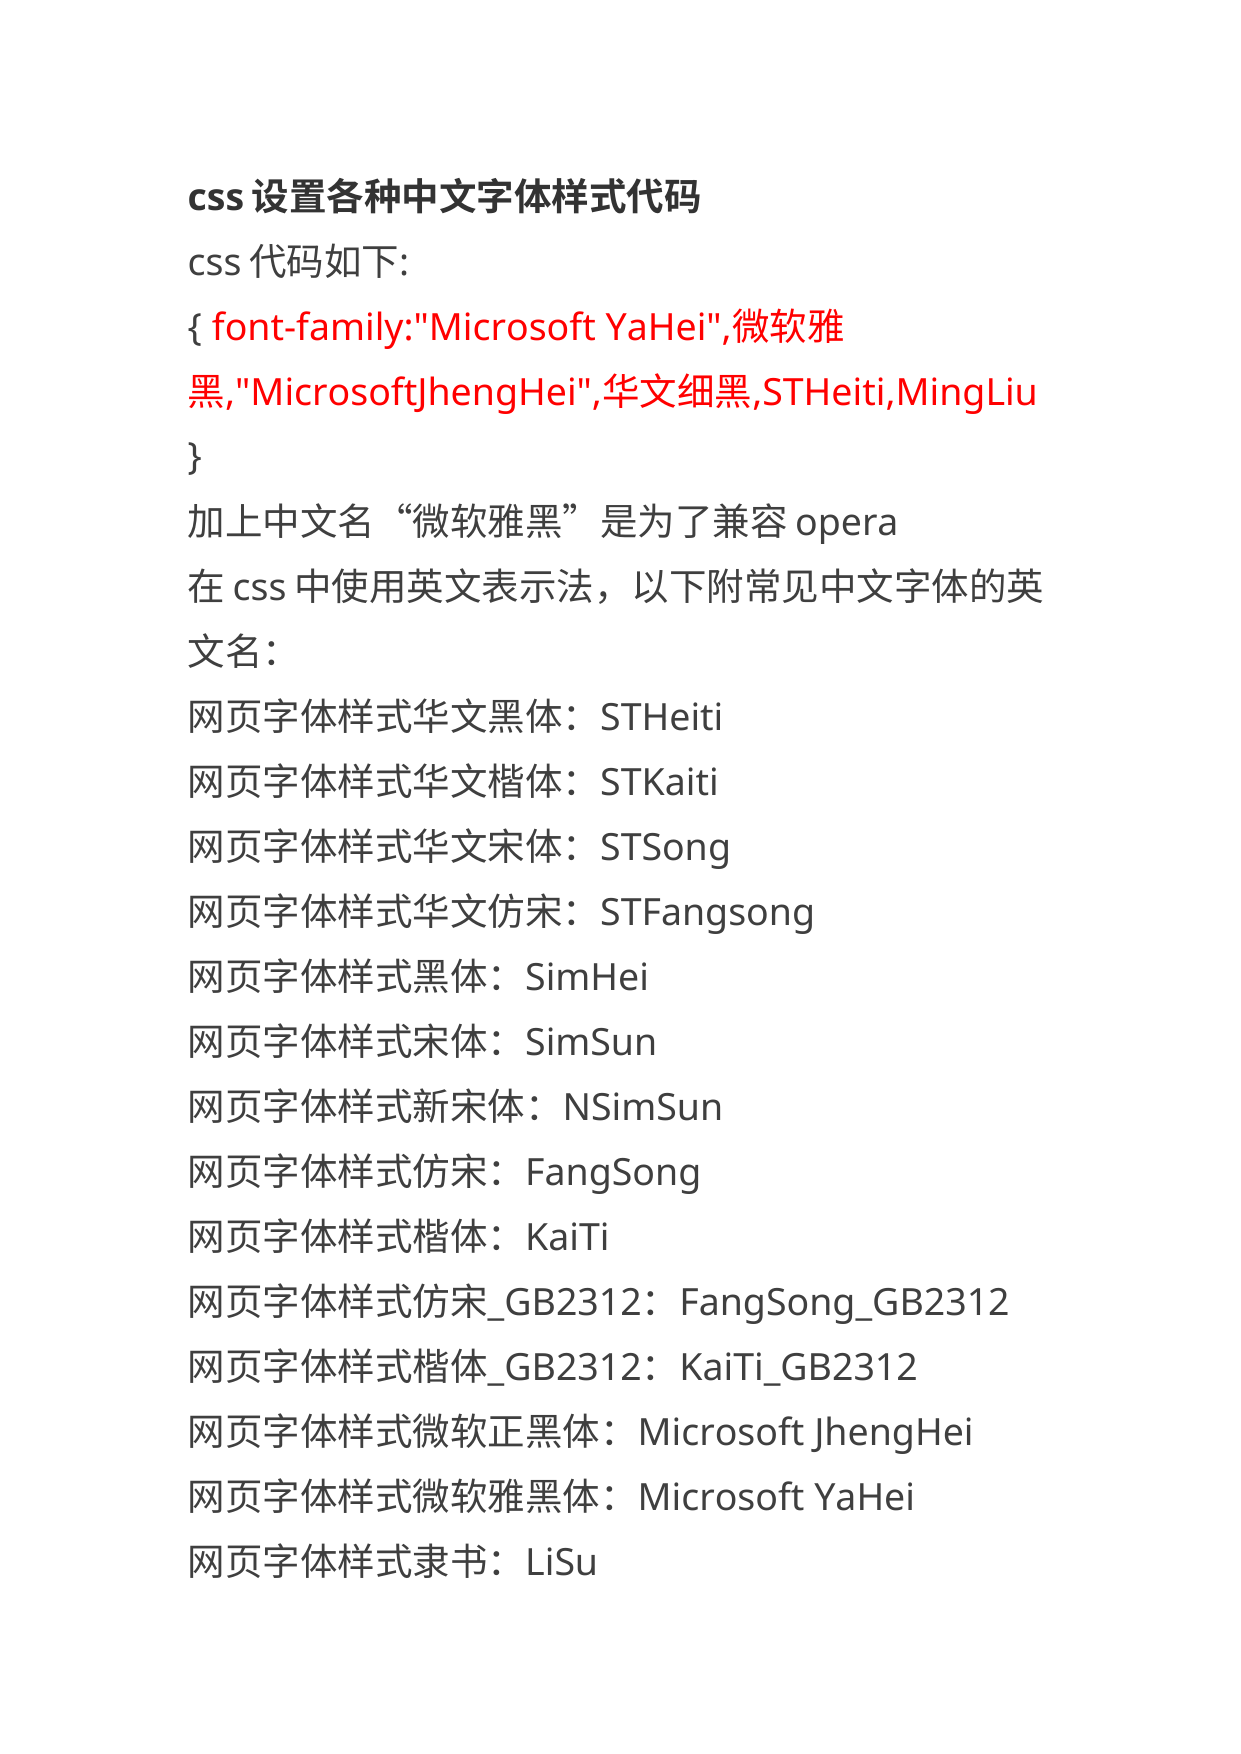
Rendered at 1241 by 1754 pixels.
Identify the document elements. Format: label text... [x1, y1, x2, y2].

text css代码如下: { font-family:"Microsoft YaHei",微软雅黑,"MicrosoftJhengHei",华文细黑,STHeiti,MingLiu } [187, 227, 1053, 487]
text css设置各种中文字体样式代码 [187, 162, 1053, 227]
text 加上中文名“微软雅黑”是为了兼容opera 在css中使用英文表示法，以下附常见中文字体的英文名： [187, 487, 1053, 682]
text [187, 682, 1053, 1592]
